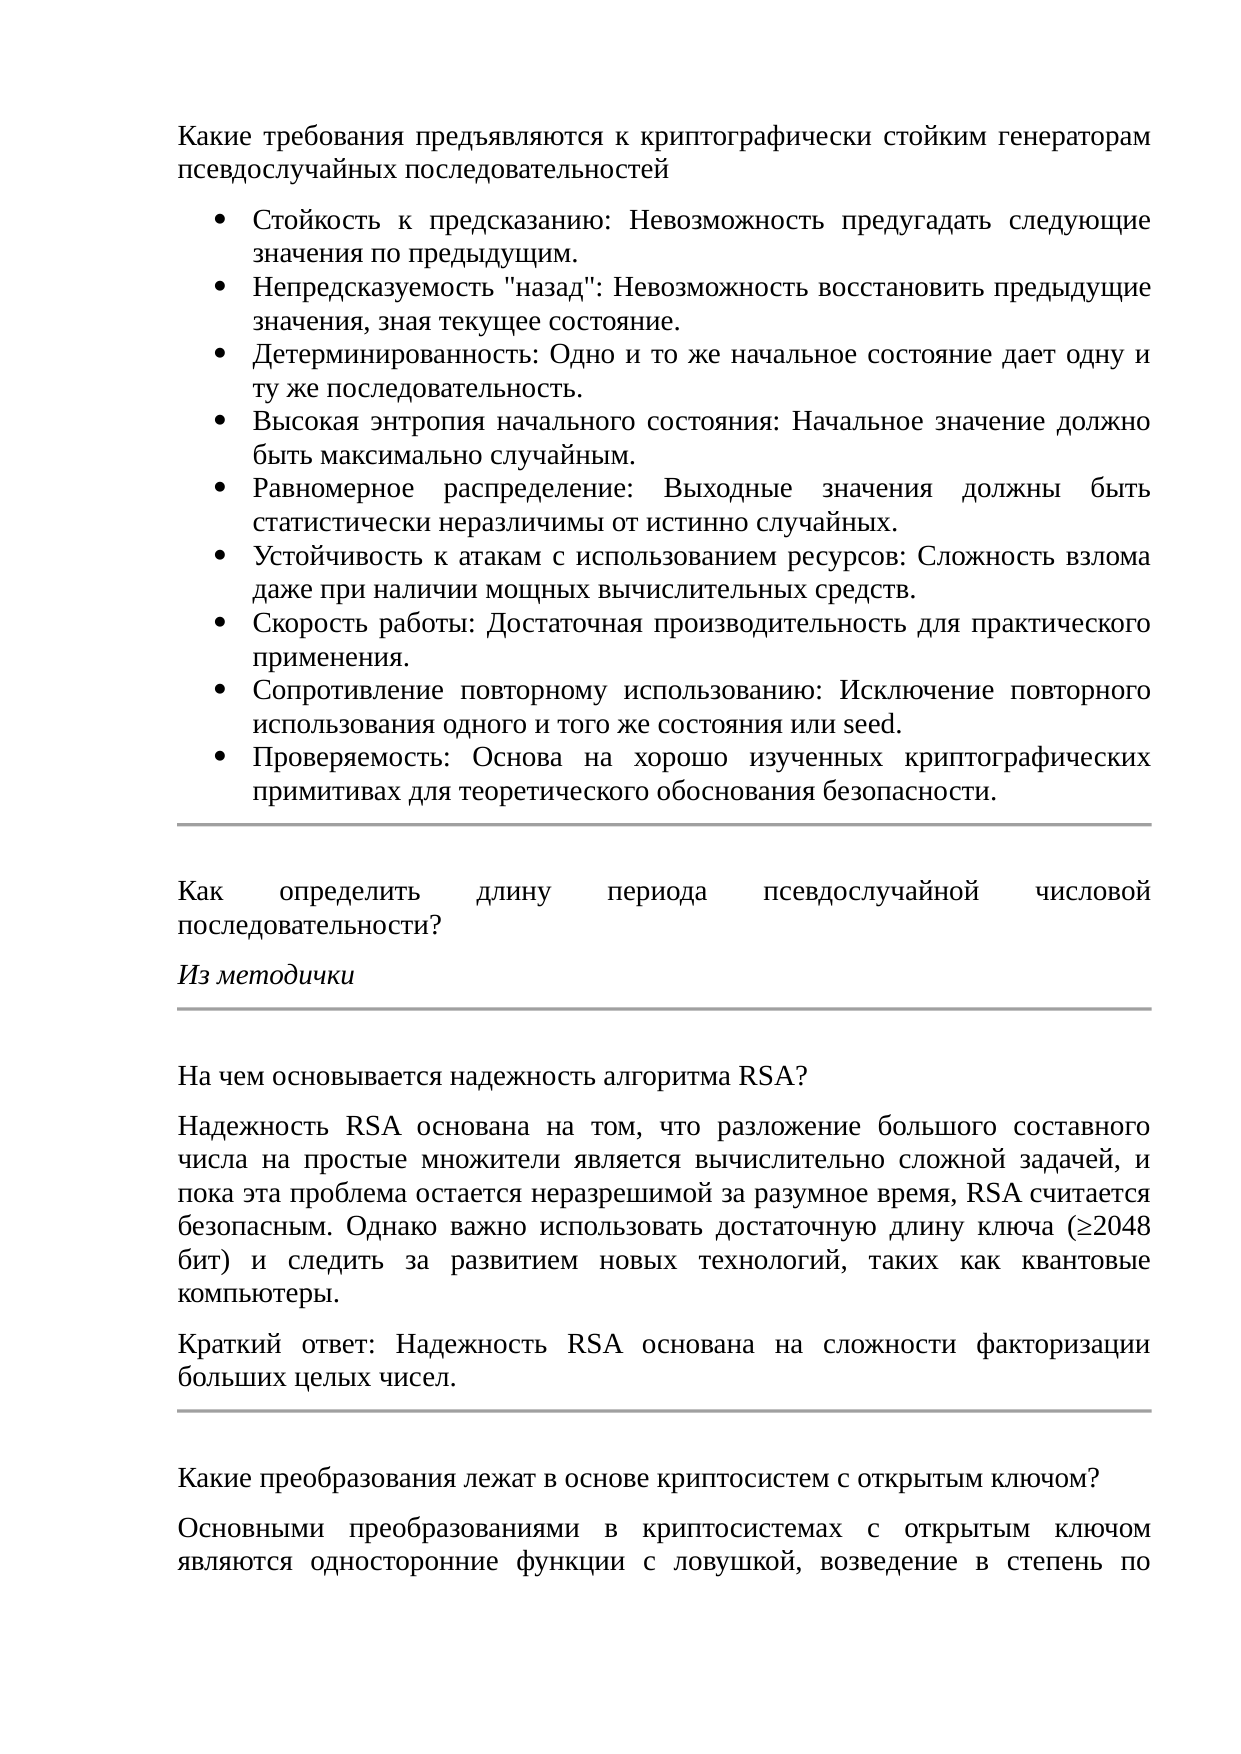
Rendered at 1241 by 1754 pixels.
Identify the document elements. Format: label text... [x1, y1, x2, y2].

list Сопротивление повторному использованию: Исключение повторного использования одного и того же состояния или seed. [215, 672, 1152, 739]
text Из методички [177, 957, 1152, 991]
list Высокая энтропия начального состояния: Начальное значение должно быть максимально случайным. [215, 403, 1152, 471]
text Какие требования предъявляются к криптографически стойким генераторам псевдослучайных последовательностей [177, 118, 1152, 185]
list Стойкость к предсказанию: Невозможность предугадать следующие значения по предыдущим. [215, 202, 1152, 269]
text Какие преобразования лежат в основе криптосистем с открытым ключом? [177, 1460, 1152, 1493]
list Скорость работы: Достаточная производительность для практического применения. [215, 605, 1152, 672]
text Надежность RSA основана на том, что разложение большого составного числа на простые множители является вычислительно сложной задачей, и пока эта проблема остается неразрешимой за разумное время, RSA считается безопасным. Однако важно использовать достаточную длину ключа (≥2048 бит) и следить за развитием новых технологий, таких как квантовые компьютеры. [177, 1108, 1152, 1309]
list Устойчивость к атакам с использованием ресурсов: Сложность взлома даже при наличии мощных вычислительных средств. [215, 538, 1152, 605]
list Непредсказуемость "назад": Невозможность восстановить предыдущие значения, зная текущее состояние. [215, 269, 1152, 336]
text Как определить длину периода псевдослучайной числовой последовательности? [177, 873, 1152, 941]
list Равномерное распределение: Выходные значения должны быть статистически неразличимы от истинно случайных. [215, 471, 1152, 538]
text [177, 1510, 1152, 1577]
list Детерминированность: Одно и то же начальное состояние дает одну и ту же последовательность. [215, 336, 1152, 403]
text На чем основывается надежность алгоритма RSA? [177, 1058, 1152, 1091]
text Краткий ответ: Надежность RSA основана на сложности факторизации больших целых чисел. [177, 1326, 1152, 1393]
list Проверяемость: Основа на хорошо изученных криптографических примитивах для теоретического обоснования безопасности. [215, 739, 1152, 807]
